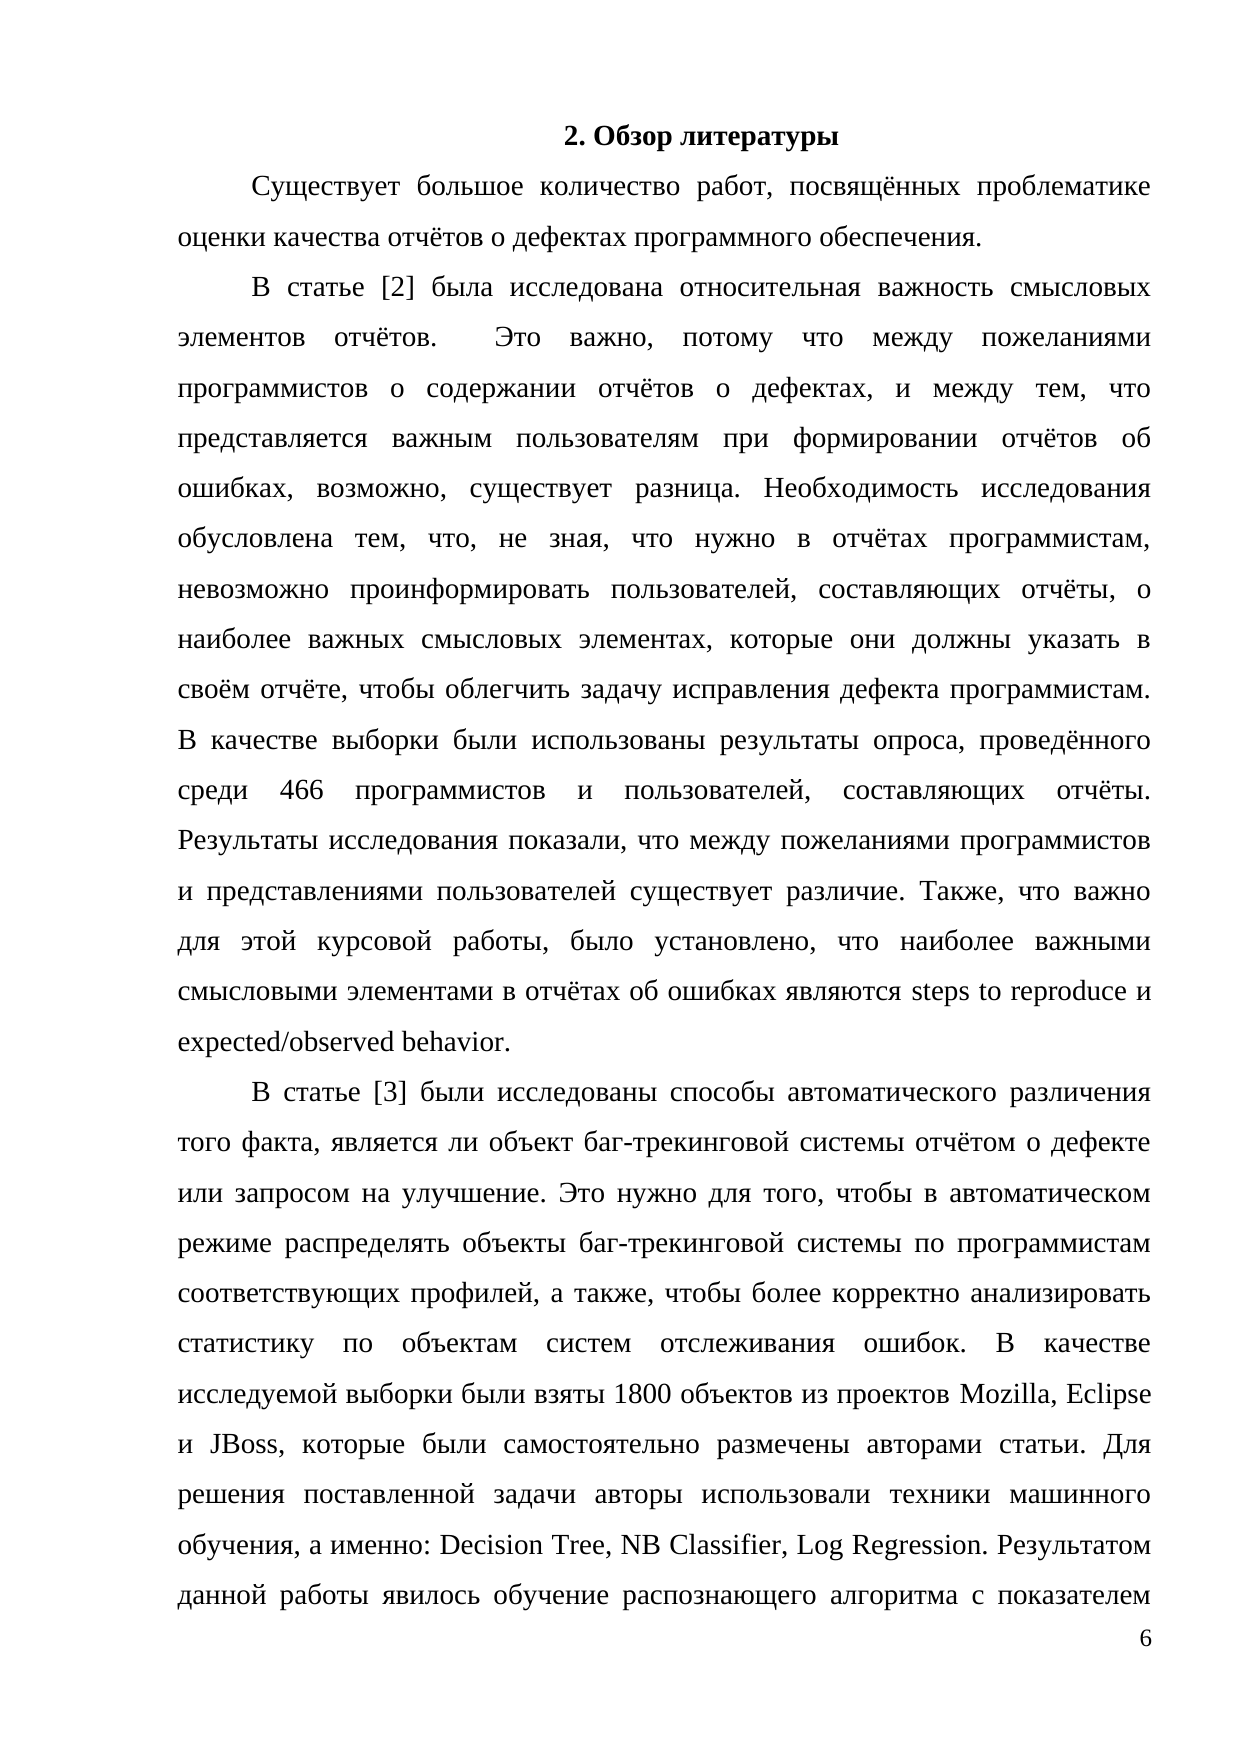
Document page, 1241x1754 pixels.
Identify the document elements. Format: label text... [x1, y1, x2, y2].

text Существует большое количество работ, посвящённых проблематике оценки качества отчётов о дефектах программного обеспечения. [177, 168, 1152, 252]
text В статье [2] была исследована относительная важность смысловых элементов отчётов. Это важно, потому что между пожеланиями программистов о содержании отчётов о дефектах, и между тем, что представляется важным пользователям при формировании отчётов об ошибках, возможно, существует разница. Необходимость исследования обусловлена тем, что, не зная, что нужно в отчётах программистам, невозможно проинформировать пользователей, составляющих отчёты, о наиболее важных смысловых элементах, которые они должны указать в своём отчёте, чтобы облегчить задачу исправления дефекта программистам. В качестве выборки были использованы результаты опроса, проведённого среди 466 программистов и пользователей, составляющих отчёты. Результаты исследования показали, что между пожеланиями программистов и представлениями пользователей существует различие. Также, что важно для этой курсовой работы, было установлено, что наиболее важными смысловыми элементами в отчётах об ошибках являются steps to reproduce и expected/observed behavior. [177, 269, 1152, 1057]
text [177, 1074, 1152, 1611]
text 2. Обзор литературы [177, 118, 1152, 152]
